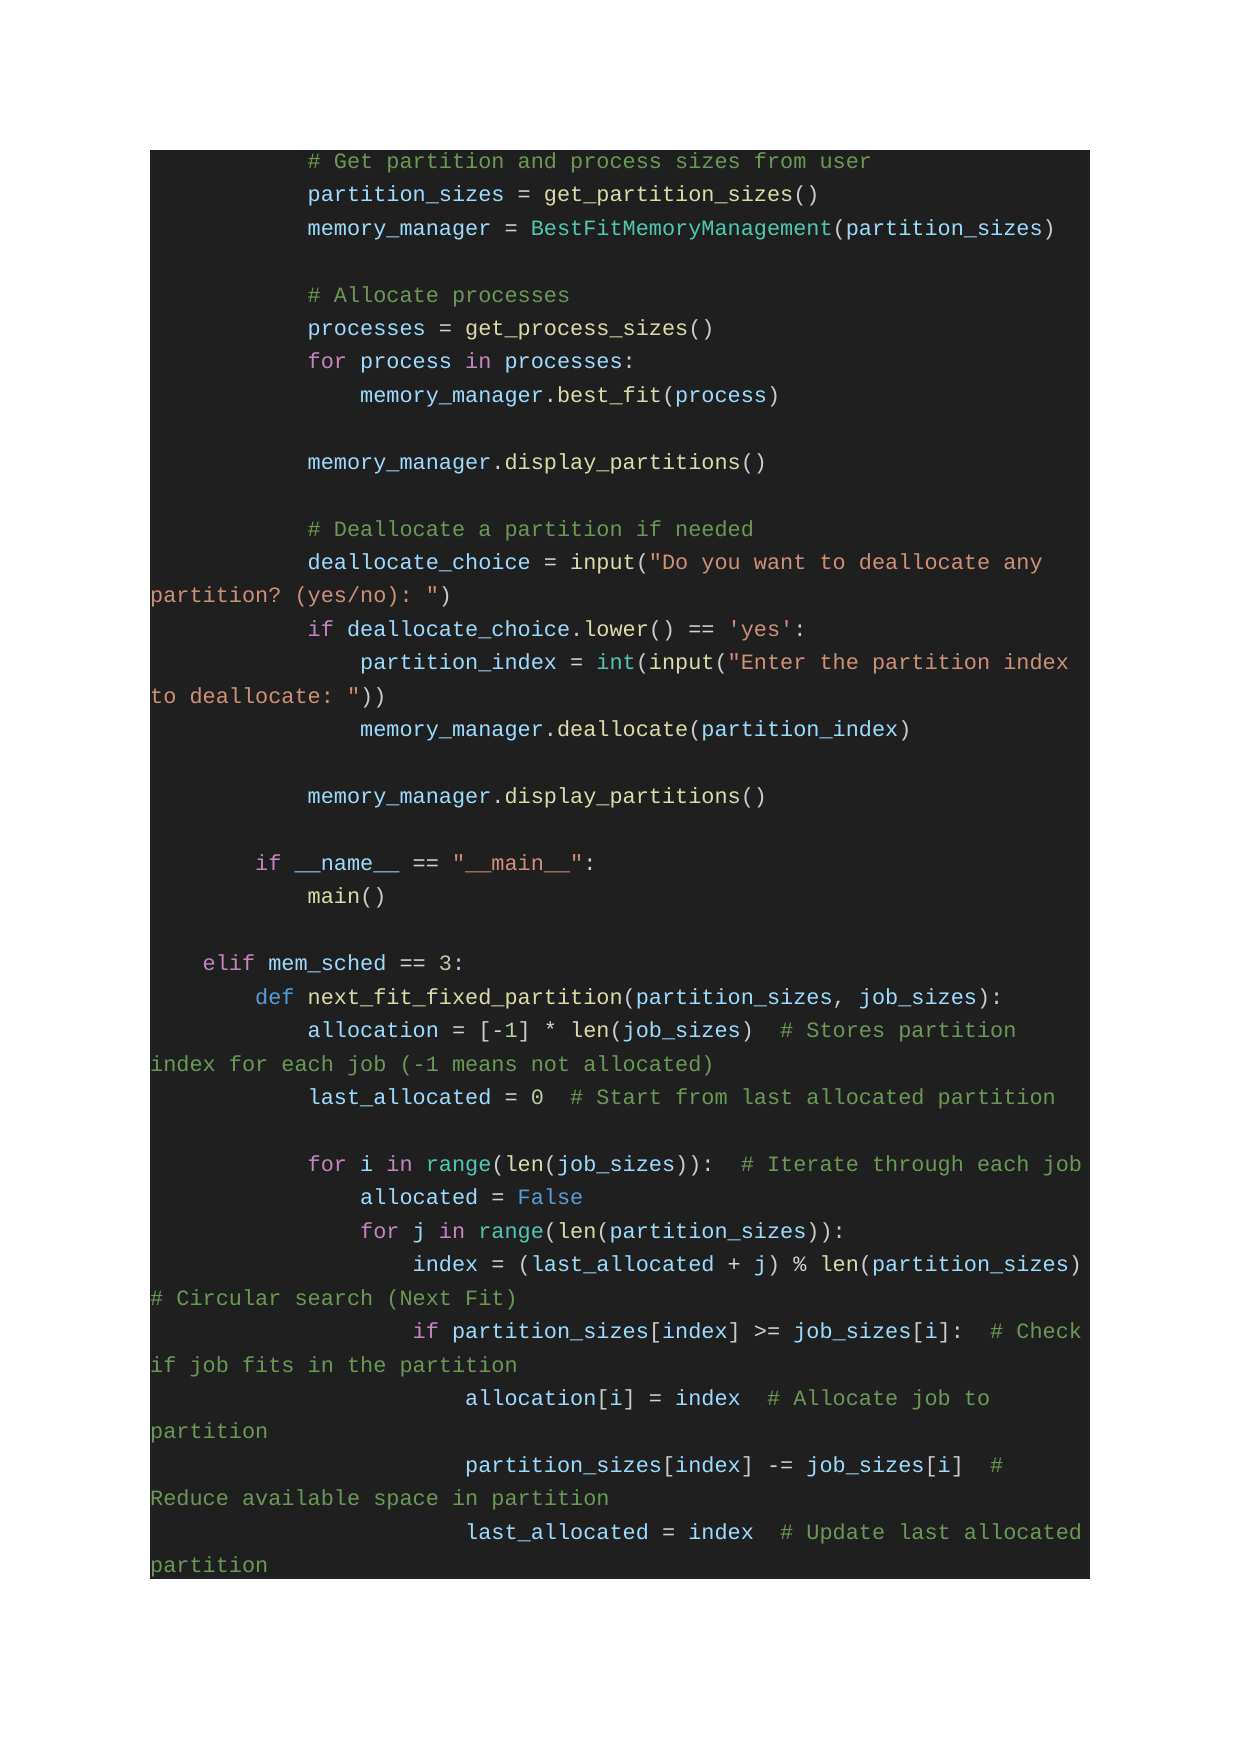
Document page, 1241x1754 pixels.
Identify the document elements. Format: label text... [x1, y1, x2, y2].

text memory_manager.display_partitions() [150, 451, 1090, 476]
text partition_sizes = get_partition_sizes() [150, 183, 1090, 208]
text partition_index = int(input("Enter the partition index to deallocate: ")) [150, 652, 1090, 710]
text if __name__ == "__main__": [150, 852, 1090, 877]
text elif mem_sched == 3: [150, 952, 1090, 977]
text for i in range(len(job_sizes)): # Iterate through each job [150, 1153, 1090, 1178]
text # Deallocate a partition if needed [150, 518, 1090, 543]
text index = (last_allocated + j) % len(partition_sizes) # Circular search (Next Fit) [150, 1253, 1090, 1312]
text allocation = [-1] * len(job_sizes) # Stores partition index for each job (-1 means not allocated) [150, 1019, 1090, 1078]
text if partition_sizes[index] >= job_sizes[i]: # Check if job fits in the partition [150, 1320, 1090, 1378]
text deallocate_choice = input("Do you want to deallocate any partition? (yes/no): ") [150, 551, 1090, 609]
text processes = get_process_sizes() [150, 317, 1090, 342]
text # Allocate processes [150, 284, 1090, 308]
text memory_manager.deallocate(partition_index) [150, 718, 1090, 743]
text def next_fit_fixed_partition(partition_sizes, job_sizes): [150, 986, 1090, 1011]
text last_allocated = 0 # Start from last allocated partition [150, 1086, 1090, 1111]
text memory_manager.best_fit(process) [150, 384, 1090, 409]
text # Get partition and process sizes from user [150, 150, 1090, 175]
text for process in processes: [150, 351, 1090, 375]
text main() [150, 886, 1090, 910]
text last_allocated = index # Update last allocated partition [150, 1521, 1090, 1579]
text if deallocate_choice.lower() == 'yes': [150, 618, 1090, 643]
text memory_manager = BestFitMemoryManagement(partition_sizes) [150, 217, 1090, 242]
text allocation[i] = index # Allocate job to partition [150, 1387, 1090, 1445]
text partition_sizes[index] -= job_sizes[i] # Reduce available space in partition [150, 1454, 1090, 1512]
text memory_manager.display_partitions() [150, 785, 1090, 810]
text for j in range(len(partition_sizes)): [150, 1220, 1090, 1245]
text allocated = False [150, 1187, 1090, 1211]
